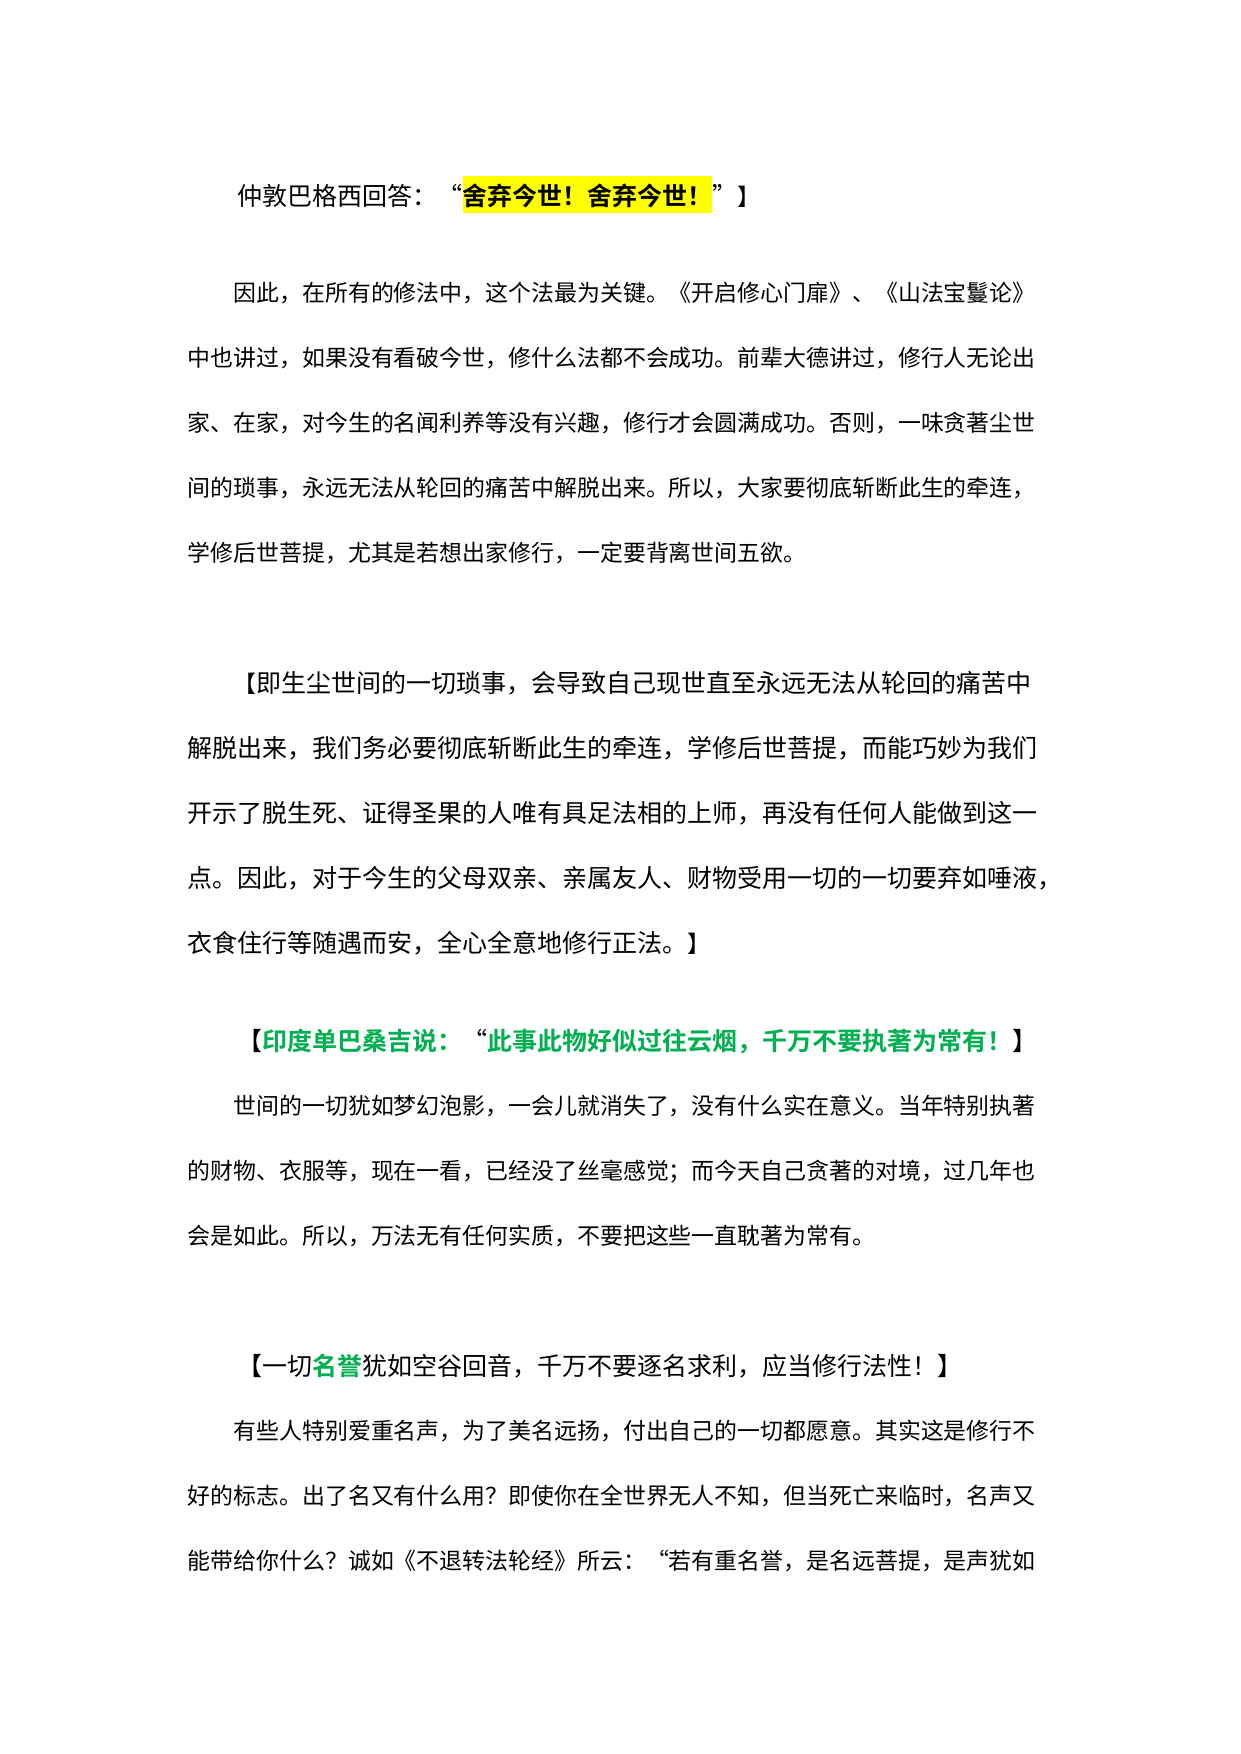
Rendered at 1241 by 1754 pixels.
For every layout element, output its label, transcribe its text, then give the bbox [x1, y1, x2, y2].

text 【即生尘世间的一切琐事，会导致自己现世直至永远无法从轮回的痛苦中解脱出来，我们务必要彻底斩断此生的牵连，学修后世菩提，而能巧妙为我们开示了脱生死、证得圣果的人唯有具足法相的上师，再没有任何人能做到这一点。因此，对于今生的父母双亲、亲属友人、财物受用一切的一切要弃如唾液，衣食住行等随遇而安，全心全意地修行正法。】 [187, 649, 1053, 974]
text 仲敦巴格西回答：“舍弃今世！舍弃今世！”】 [187, 162, 1053, 227]
text 因此，在所有的修法中，这个法最为关键。《开启修心门扉》、《山法宝鬘论》中也讲过，如果没有看破今世，修什么法都不会成功。前辈大德讲过，修行人无论出家、在家，对今生的名闻利养等没有兴趣，修行才会圆满成功。否则，一味贪著尘世间的琐事，永远无法从轮回的痛苦中解脱出来。所以，大家要彻底斩断此生的牵连，学修后世菩提，尤其是若想出家修行，一定要背离世间五欲。 [187, 259, 1053, 584]
text 【一切名誉犹如空谷回音，千万不要逐名求利，应当修行法性！】 [187, 1332, 1053, 1397]
text 【印度单巴桑吉说：“此事此物好似过往云烟，千万不要执著为常有！】 [187, 1007, 1053, 1072]
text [187, 1397, 1053, 1592]
text 世间的一切犹如梦幻泡影，一会儿就消失了，没有什么实在意义。当年特别执著的财物、衣服等，现在一看，已经没了丝毫感觉；而今天自己贪著的对境，过几年也会是如此。所以，万法无有任何实质，不要把这些一直耽著为常有。 [187, 1072, 1053, 1267]
